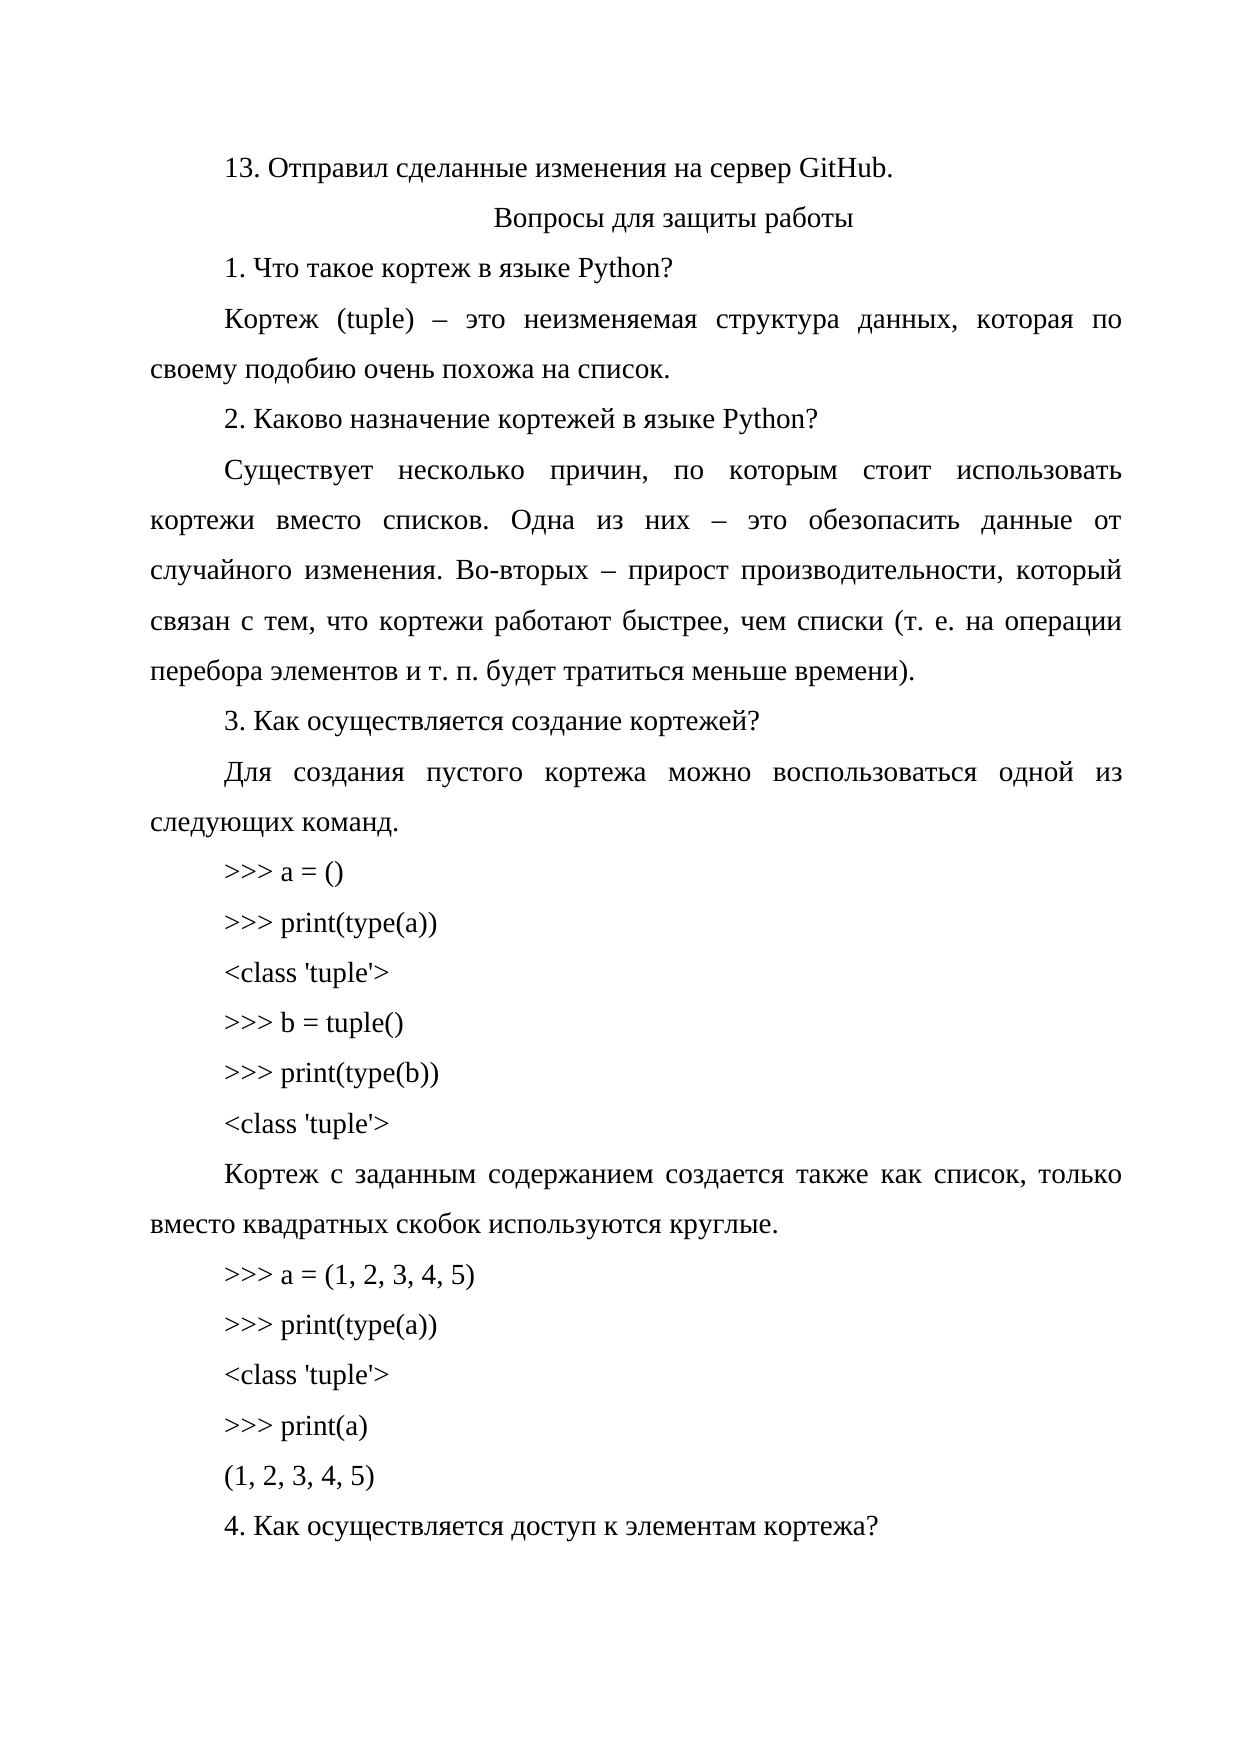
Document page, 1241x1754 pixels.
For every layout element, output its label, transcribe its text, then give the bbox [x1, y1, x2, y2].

list (1, 2, 3, 4, 5) [150, 1458, 1123, 1492]
list >>> a = (1, 2, 3, 4, 5) [150, 1257, 1123, 1290]
list Вопросы для защиты работы [150, 200, 1123, 234]
list Кортеж с заданным содержанием создается также как список, только вместо квадратных скобок используются круглые. [150, 1156, 1123, 1240]
list Для создания пустого кортежа можно воспользоваться одной из следующих команд. [150, 754, 1123, 838]
list Кортеж (tuple) – это неизменяемая структура данных, которая по своему подобию очень похожа на список. [150, 301, 1123, 385]
list <class 'tuple'> [150, 1357, 1123, 1391]
list 1. Что такое кортеж в языке Python? [150, 251, 1123, 284]
list 13. Отправил сделанные изменения на сервер GitHub. [150, 150, 1123, 183]
list >>> b = tuple() [150, 1005, 1123, 1039]
list 3. Как осуществляется создание кортежей? [150, 703, 1123, 737]
list >>> print(type(b)) [150, 1056, 1123, 1089]
list >>> print(type(a)) [150, 905, 1123, 938]
list <class 'tuple'> [150, 955, 1123, 988]
list >>> a = () [150, 854, 1123, 888]
list 2. Каково назначение кортежей в языке Python? [150, 402, 1123, 435]
list Существует несколько причин, по которым стоит использовать кортежи вместо списков. Одна из них – это обезопасить данные от случайного изменения. Во-вторых – прирост производительности, который связан с тем, что кортежи работают быстрее, чем списки (т. е. на операции перебора элементов и т. п. будет тратиться меньше времени). [150, 452, 1123, 687]
list >>> print(a) [150, 1408, 1123, 1441]
list >>> print(type(a)) [150, 1307, 1123, 1341]
list 4. Как осуществляется доступ к элементам кортежа? [150, 1508, 1123, 1542]
list <class 'tuple'> [150, 1106, 1123, 1139]
